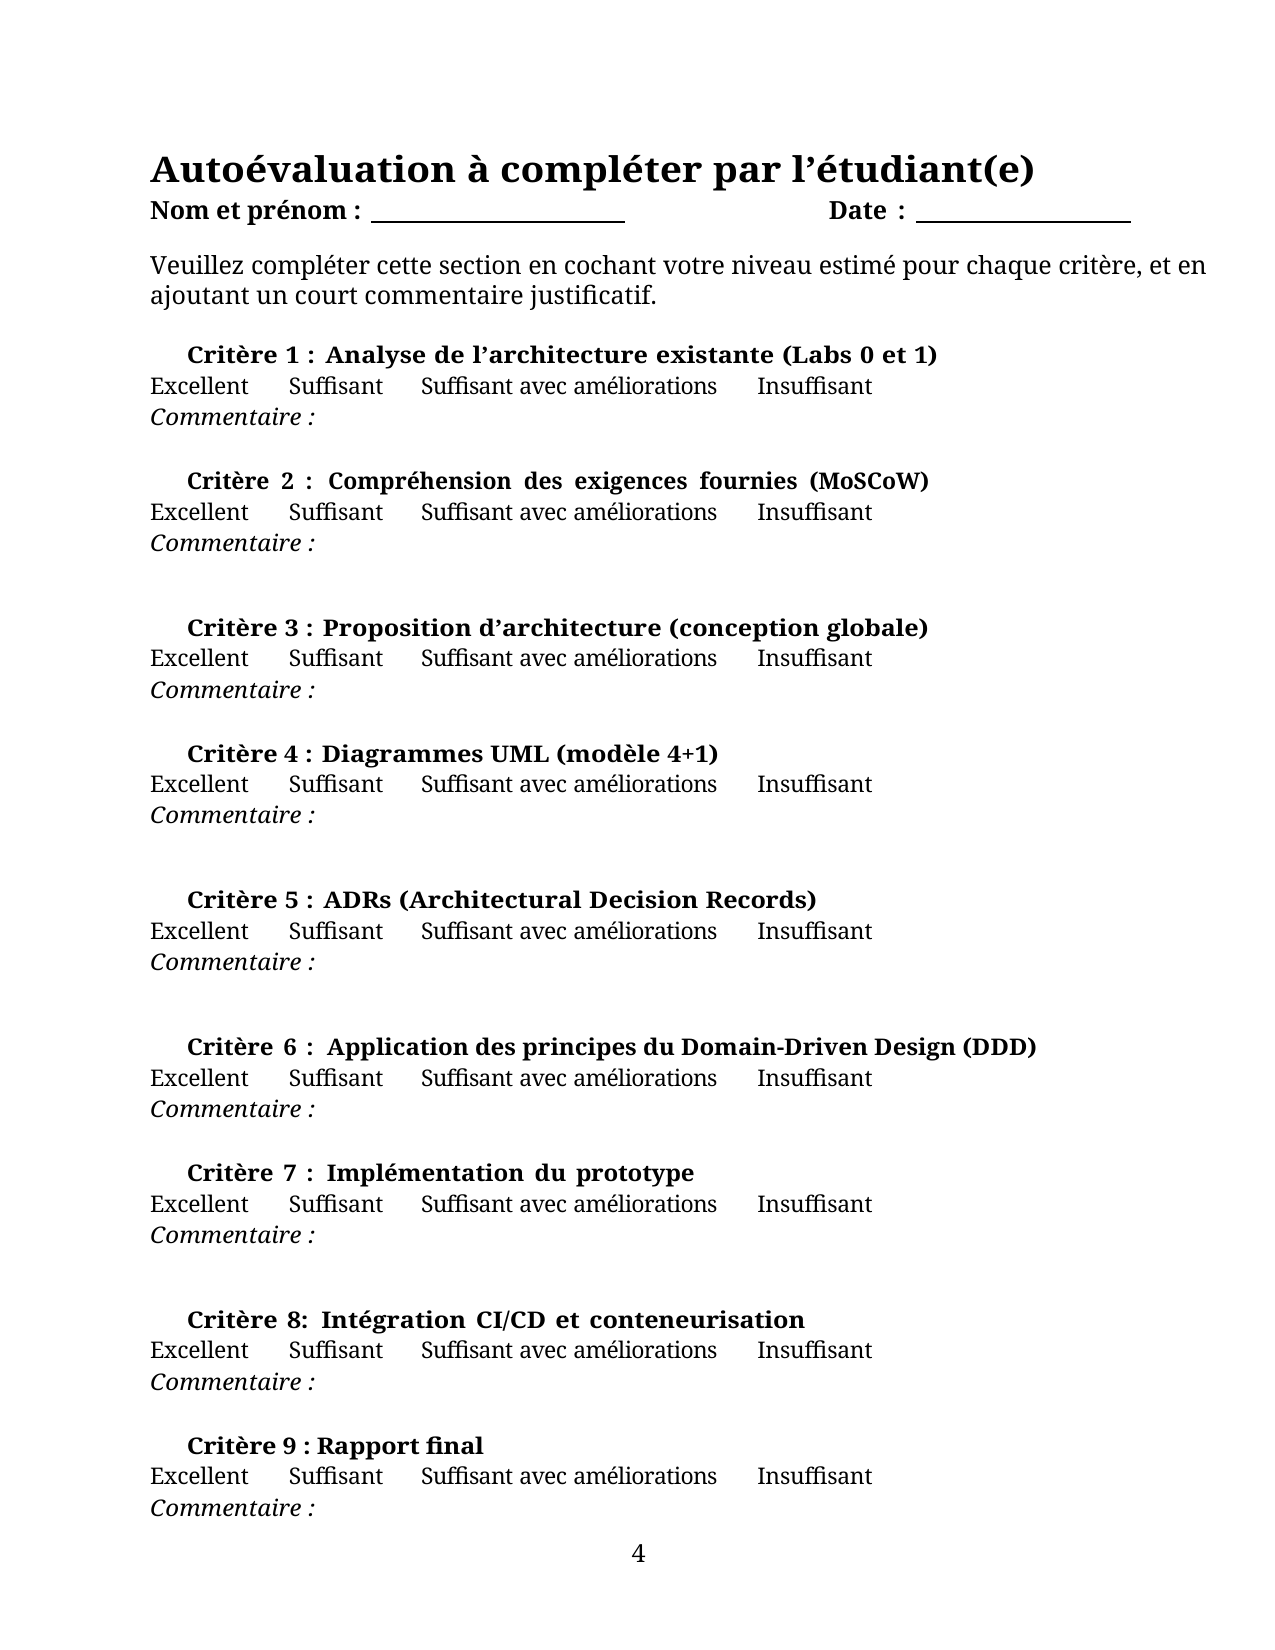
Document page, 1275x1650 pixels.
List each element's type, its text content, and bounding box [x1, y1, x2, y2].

text Commentaire : [150, 945, 1275, 977]
text Veuillez compléter cette section en cochant votre niveau estimé pour chaque critère, et en ajoutant un court commentaire justificatif. [150, 251, 1208, 311]
subtitle Critère 3 : Proposition d’architecture (conception globale) [187, 611, 1275, 643]
text Commentaire : [150, 400, 1275, 432]
text Commentaire : [150, 673, 1275, 705]
text Nom et prénom : Date : [150, 193, 1275, 227]
text Commentaire : [150, 1092, 1275, 1124]
text Commentaire : [150, 1218, 1275, 1250]
subtitle Critère 1 : Analyse de l’architecture existante (Labs 0 et 1) [187, 338, 1275, 370]
subtitle Critère 9 : Rapport final [187, 1429, 1275, 1461]
subtitle Critère 7 : Implémentation du prototype [187, 1156, 1275, 1188]
subtitle Critère 8: Intégration CI/CD et conteneurisation [187, 1303, 1275, 1335]
text Commentaire : [150, 1365, 1275, 1397]
text Commentaire : [150, 1491, 1275, 1522]
text Commentaire : [150, 526, 1275, 558]
subtitle Critère 5 : ADRs (Architectural Decision Records) [187, 883, 1275, 915]
text Excellent Suffisant Suffisant avec améliorations Insuffisant [150, 370, 1275, 400]
text Excellent Suffisant Suffisant avec améliorations Insuffisant [150, 1188, 1275, 1218]
text Excellent Suffisant Suffisant avec améliorations Insuffisant [150, 915, 1275, 945]
text Excellent Suffisant Suffisant avec améliorations Insuffisant [150, 643, 1275, 673]
subtitle Critère 4 : Diagrammes UML (modèle 4+1) [187, 737, 1275, 768]
text Excellent Suffisant Suffisant avec améliorations Insuffisant [150, 768, 1275, 798]
subtitle Critère 6 : Application des principes du Domain-Driven Design (DDD) [187, 1030, 1275, 1062]
text Excellent Suffisant Suffisant avec améliorations Insuffisant [150, 1335, 1275, 1365]
text Commentaire : [150, 798, 1275, 830]
subtitle Critère 2 : Compréhension des exigences fournies (MoSCoW) [187, 464, 1275, 496]
text Excellent Suffisant Suffisant avec améliorations Insuffisant [150, 1062, 1275, 1092]
text Excellent Suffisant Suffisant avec améliorations Insuffisant [150, 496, 1275, 526]
text Excellent Suffisant Suffisant avec améliorations Insuffisant [150, 1461, 1275, 1491]
subtitle Autoévaluation à compléter par l’étudiant(e) [150, 145, 1275, 193]
